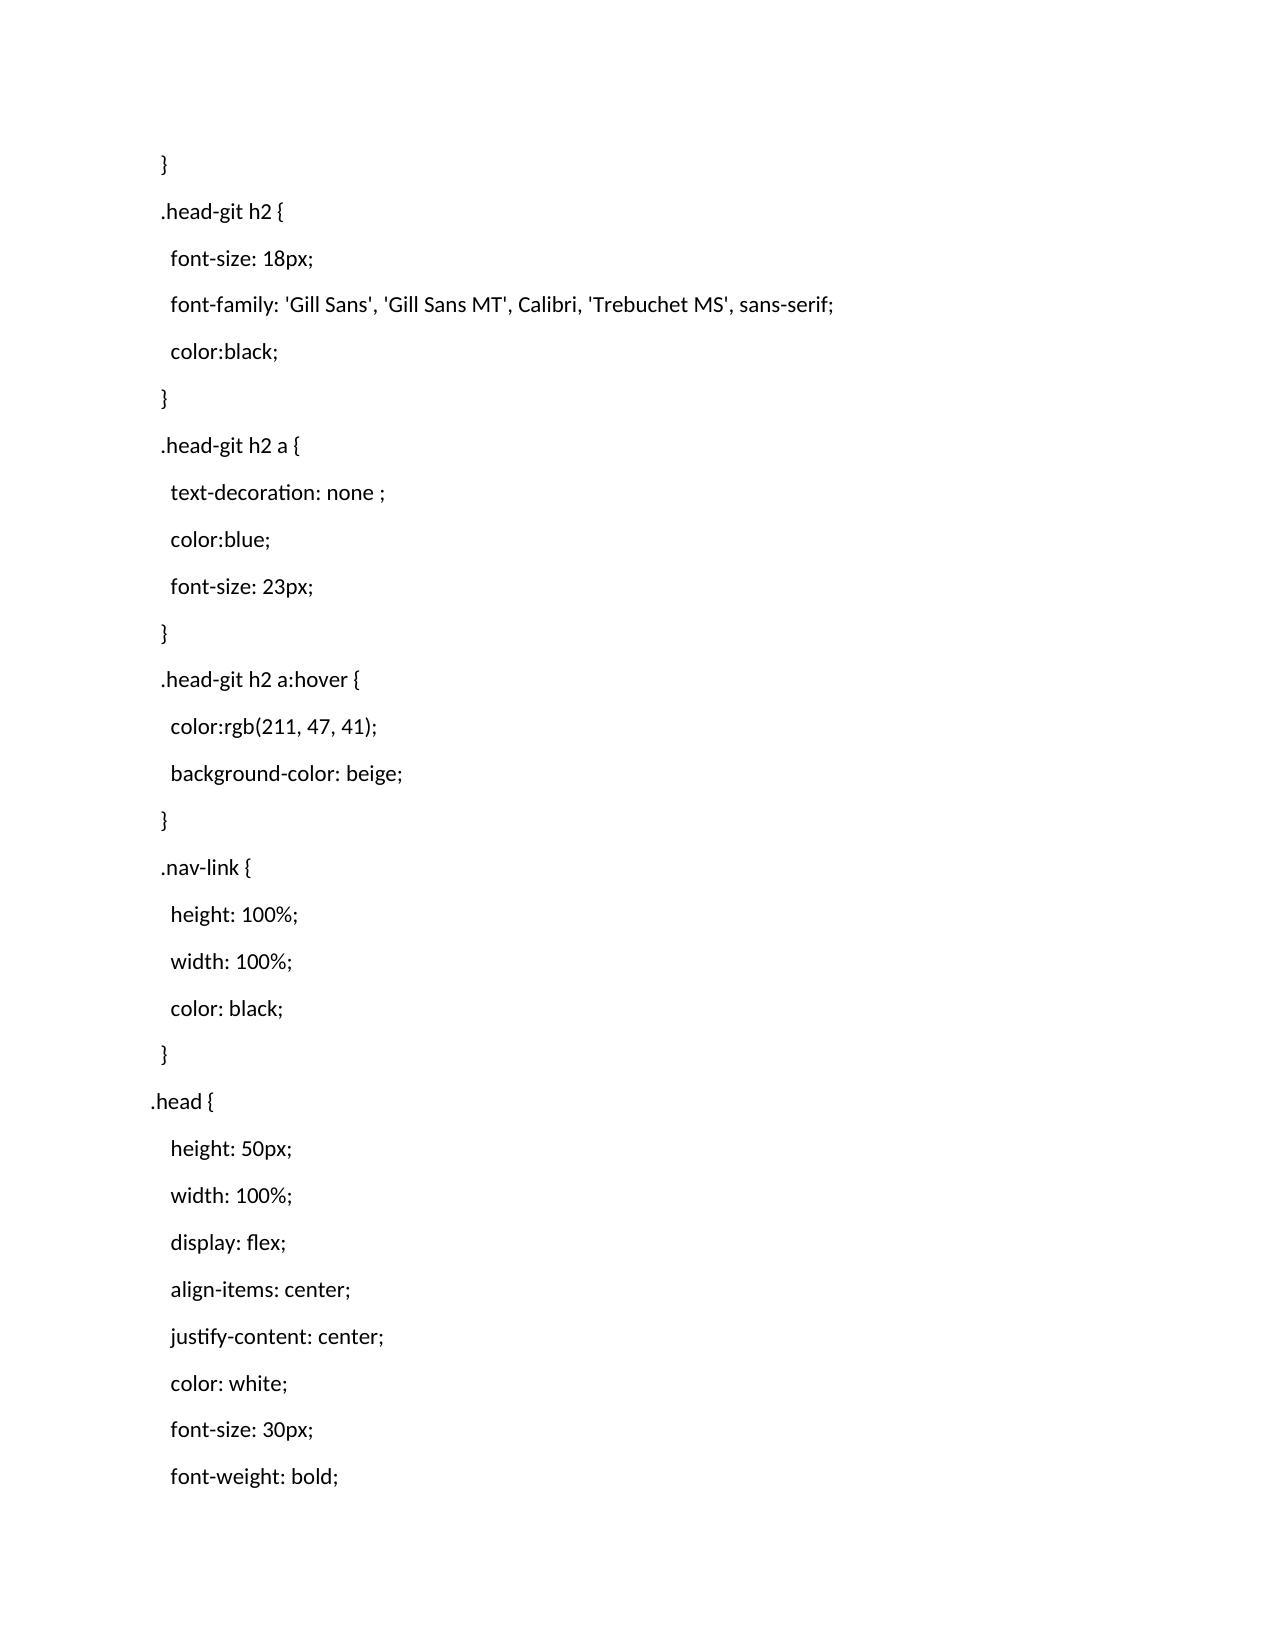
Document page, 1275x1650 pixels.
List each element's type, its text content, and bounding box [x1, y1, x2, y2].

text align-items: center; [150, 1275, 1125, 1303]
text } [150, 806, 1125, 834]
text color: black; [150, 994, 1125, 1022]
text .head-git h2 { [150, 197, 1125, 225]
text font-family: 'Gill Sans', 'Gill Sans MT', Calibri, 'Trebuchet MS', sans-serif; [150, 291, 1125, 319]
text width: 100%; [150, 1181, 1125, 1209]
text .head-git h2 a { [150, 431, 1125, 459]
text .nav-link { [150, 853, 1125, 881]
text color:blue; [150, 525, 1125, 553]
text width: 100%; [150, 947, 1125, 975]
text color:rgb(211, 47, 41); [150, 712, 1125, 741]
text display: flex; [150, 1228, 1125, 1256]
text color: white; [150, 1369, 1125, 1397]
text justify-content: center; [150, 1322, 1125, 1350]
text font-size: 30px; [150, 1416, 1125, 1444]
text height: 100%; [150, 900, 1125, 928]
text background-color: beige; [150, 759, 1125, 787]
text height: 50px; [150, 1134, 1125, 1162]
text font-weight: bold; [150, 1462, 1125, 1491]
text font-size: 18px; [150, 244, 1125, 272]
text } [150, 619, 1125, 647]
text } [150, 384, 1125, 412]
text text-decoration: none ; [150, 478, 1125, 506]
text color:black; [150, 337, 1125, 366]
text font-size: 23px; [150, 572, 1125, 600]
text } [150, 1041, 1125, 1069]
text .head-git h2 a:hover { [150, 666, 1125, 694]
text } [150, 150, 1125, 178]
text .head { [150, 1087, 1125, 1116]
